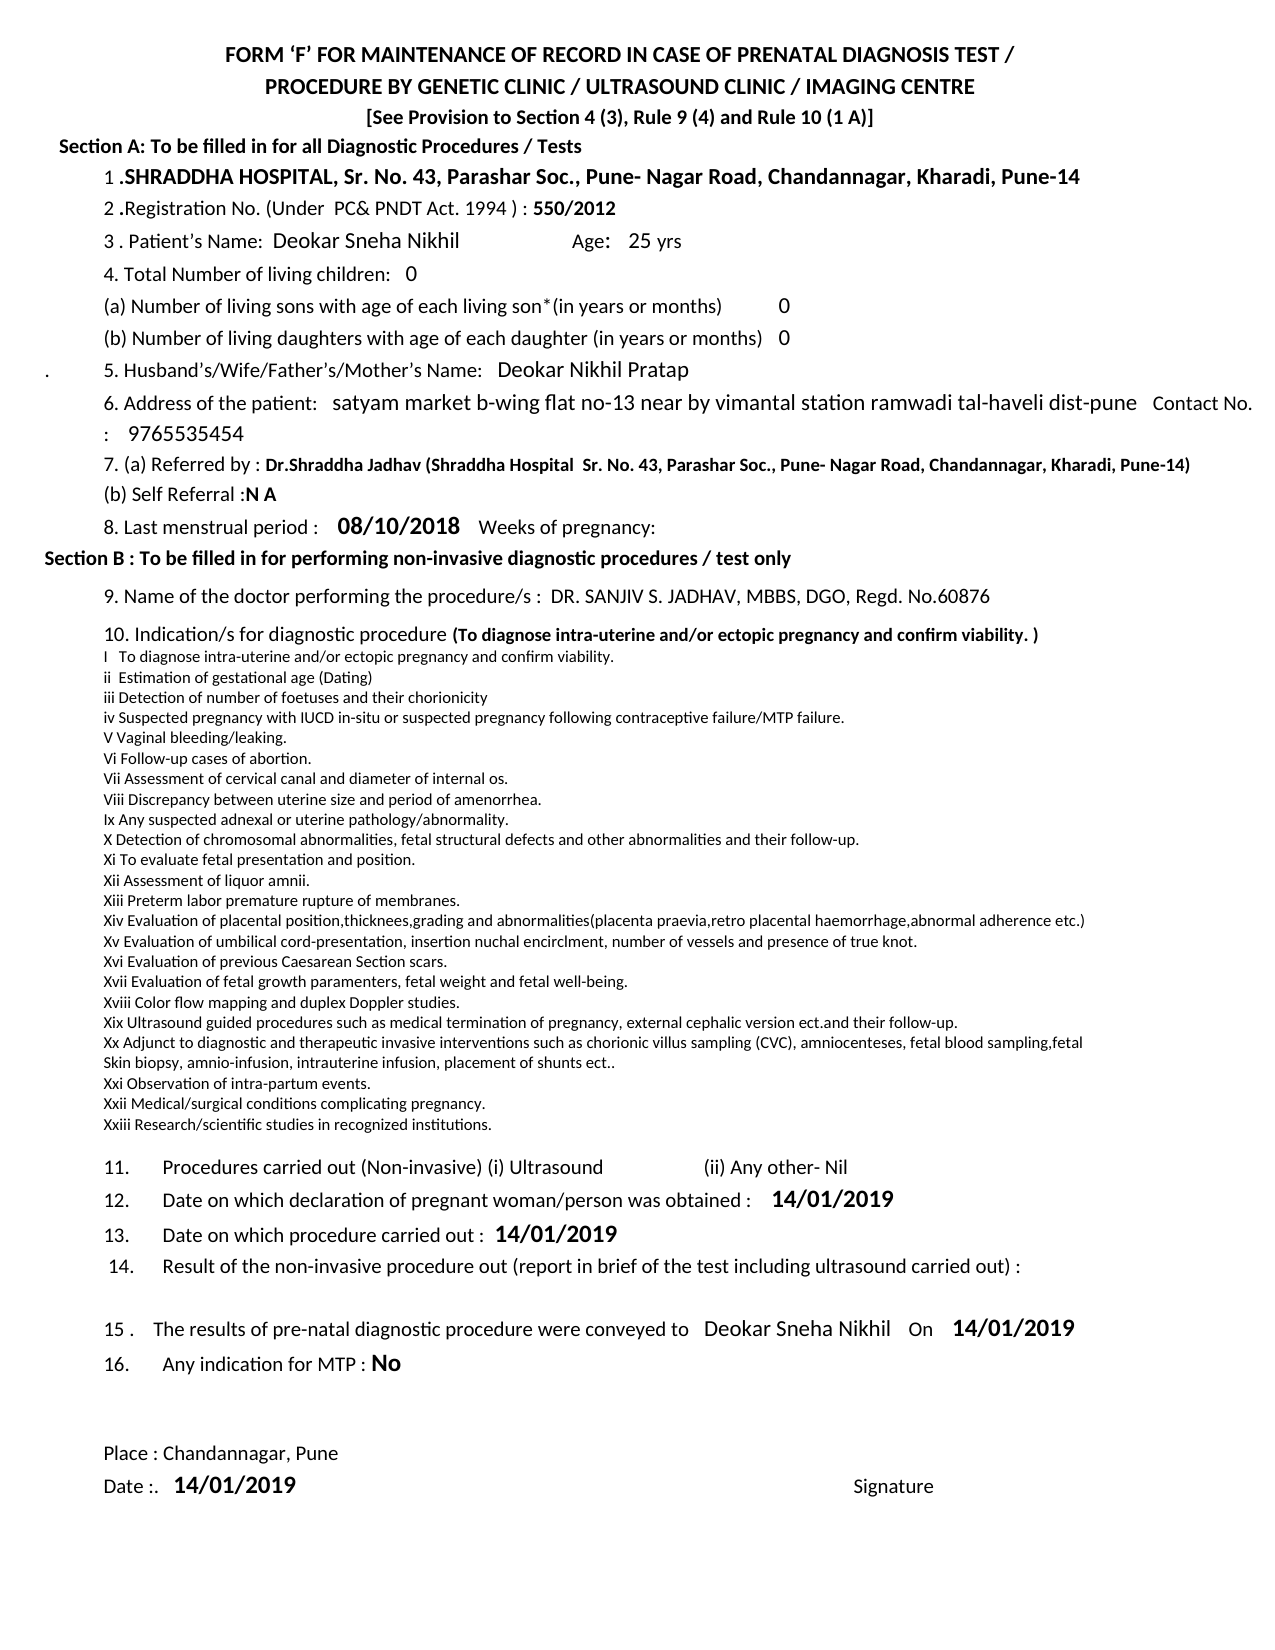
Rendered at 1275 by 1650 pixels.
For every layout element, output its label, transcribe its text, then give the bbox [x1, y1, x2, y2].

text X Detection of chromosomal abnormalities, fetal structural defects and other abnormalities and their follow-up. [0, 829, 1196, 850]
text 1 .SHRADDHA HOSPITAL, Sr. No. 43, Parashar Soc., Pune- Nagar Road, Chandannagar, Kharadi, Pune-14 [44, 162, 1196, 191]
text Xii Assessment of liquor amnii. [0, 870, 1196, 890]
text iii Detection of number of foetuses and their chorionicity [0, 687, 1196, 707]
text [See Provision to Section 4 (3), Rule 9 (4) and Rule 10 (1 A)] [44, 104, 1196, 129]
text . 5. Husband’s/Wife/Father’s/Mother’s Name: [44, 355, 1255, 383]
text ii Estimation of gestational age (Dating) [0, 667, 1196, 687]
text Xix Ultrasound guided procedures such as medical termination of pregnancy, external cephalic version ect.and their follow-up. [0, 1012, 1275, 1032]
text Xiv Evaluation of placental position,thicknees,grading and abnormalities(placenta praevia,retro placental haemorrhage,abnormal adherence etc.) [0, 911, 1275, 931]
text 9. Name of the doctor performing the procedure/s : DR. SANJIV S. JADHAV, MBBS, DGO, Regd. No.60876 [0, 583, 1255, 608]
text Vii Assessment of cervical canal and diameter of internal os. [0, 768, 1196, 789]
text PROCEDURE BY GENETIC CLINIC / ULTRASOUND CLINIC / IMAGING CENTRE [44, 72, 1196, 100]
text iv Suspected pregnancy with IUCD in-situ or suspected pregnancy following contraceptive failure/MTP failure. [0, 707, 1196, 728]
text Section B : To be filled in for performing non-invasive diagnostic procedures / test only [44, 545, 1255, 570]
text 4. Total Number of living children: [44, 259, 1196, 287]
text 16. Any indication for MTP : No [0, 1347, 1275, 1377]
text Ix Any suspected adnexal or uterine pathology/abnormality. [0, 809, 1196, 829]
text 2 .Registration No. (Under PC& PNDT Act. 1994 ) : 550/2012 [44, 195, 1196, 220]
text Viii Discrepancy between uterine size and period of amenorrhea. [0, 789, 1196, 809]
text FORM ‘F’ FOR MAINTENANCE OF RECORD IN CASE OF PRENATAL DIAGNOSIS TEST / [44, 40, 1196, 68]
text 15 . The results of pre-natal diagnostic procedure were conveyed to On [0, 1312, 1275, 1342]
text V Vaginal bleeding/leaking. [0, 728, 1196, 748]
text 8. Last menstrual period : Weeks of pregnancy: [44, 510, 1255, 540]
text (b) Number of living daughters with age of each daughter (in years or months) [44, 323, 1255, 351]
text 3 . Patient’s Name: Age: yrs [44, 224, 1166, 254]
text Xviii Color flow mapping and duplex Doppler studies. [0, 992, 1275, 1012]
text 11. Procedures carried out (Non-invasive) (i) Ultrasound (ii) Any other- Nil [0, 1154, 1275, 1180]
text Xvi Evaluation of previous Caesarean Section scars. [0, 951, 1275, 972]
text 13. Date on which procedure carried out : [0, 1218, 1275, 1249]
text Xx Adjunct to diagnostic and therapeutic invasive interventions such as chorionic villus sampling (CVC), amniocenteses, fetal blood sampling,fetal [0, 1032, 1275, 1053]
text Xxi Observation of intra-partum events. [103, 1073, 1275, 1093]
text Xi To evaluate fetal presentation and position. [0, 850, 1196, 870]
text 12. Date on which declaration of pregnant woman/person was obtained : [0, 1183, 1275, 1214]
text Xxii Medical/surgical conditions complicating pregnancy. [0, 1093, 1275, 1114]
text Xvii Evaluation of fetal growth paramenters, fetal weight and fetal well-being. [0, 972, 1275, 992]
text Xiii Preterm labor premature rupture of membranes. [0, 890, 1196, 911]
text 7. (a) Referred by : Dr.Shraddha Jadhav (Shraddha Hospital Sr. No. 43, Parashar Soc., Pune- Nagar Road, Chandannagar, Kharadi, Pune-14) [44, 452, 1255, 477]
text 6. Address of the patient: Contact No. : [103, 388, 1255, 447]
text Vi Follow-up cases of abortion. [0, 748, 1196, 768]
text Place : Chandannagar, Pune [0, 1440, 1275, 1466]
text Section A: To be filled in for all Diagnostic Procedures / Tests [44, 133, 1196, 159]
text (a) Number of living sons with age of each living son*(in years or months) [44, 291, 1255, 319]
text (b) Self Referral :N A [44, 481, 1255, 506]
text Date :. Signature [0, 1469, 1275, 1500]
text Xxiii Research/scientific studies in recognized institutions. [0, 1114, 1275, 1134]
text Skin biopsy, amnio-infusion, intrauterine infusion, placement of shunts ect.. [0, 1053, 1275, 1073]
text Xv Evaluation of umbilical cord-presentation, insertion nuchal encirclment, number of vessels and presence of true knot. [0, 931, 1275, 951]
text I To diagnose intra-uterine and/or ectopic pregnancy and confirm viability. [75, 647, 1255, 667]
text 14. Result of the non-invasive procedure out (report in brief of the test including ultrasound carried out) : [103, 1253, 1226, 1279]
text 10. Indication/s for diagnostic procedure (To diagnose intra-uterine and/or ectopic pregnancy and confirm viability. ) [75, 621, 1255, 647]
